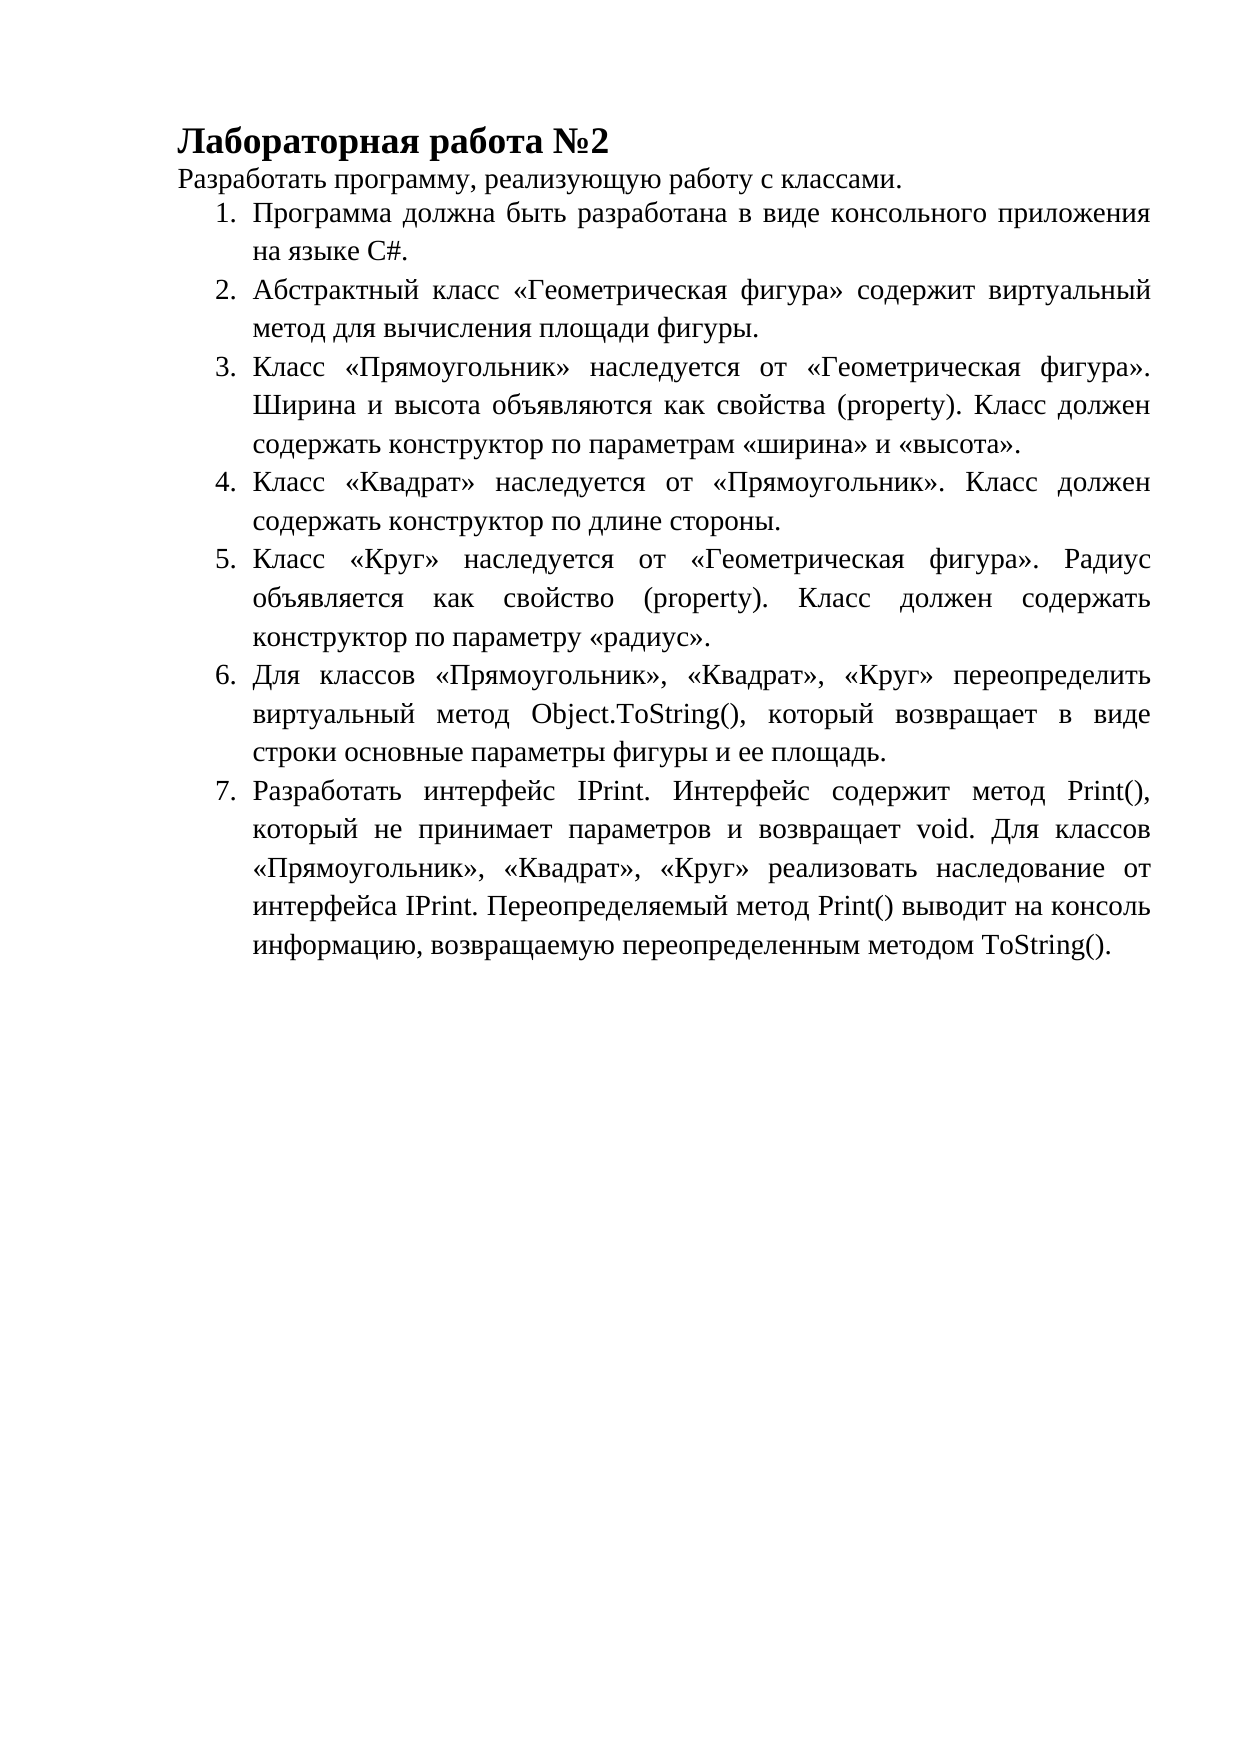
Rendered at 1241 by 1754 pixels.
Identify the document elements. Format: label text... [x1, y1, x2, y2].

text Разработать программу, реализующую работу с классами. [177, 161, 1152, 195]
list Абстрактный класс «Геометрическая фигура» содержит виртуальный метод для вычисления площади фигуры. [215, 272, 1152, 344]
list Класс «Круг» наследуется от «Геометрическая фигура». Радиус объявляется как свойство (property). Класс должен содержать конструктор по параметру «радиус». [215, 542, 1152, 652]
list Класс «Прямоугольник» наследуется от «Геометрическая фигура». Ширина и высота объявляются как свойства (property). Класс должен содержать конструктор по параметрам «ширина» и «высота». [215, 349, 1152, 459]
list Разработать интерфейс IPrint. Интерфейс содержит метод Print(), который не принимает параметров и возвращает void. Для классов «Прямоугольник», «Квадрат», «Круг» реализовать наследование от интерфейса IPrint. Переопределяемый метод Print() выводит на консоль информацию, возвращаемую переопределенным методом ToString(). [215, 773, 1152, 961]
list Класс «Квадрат» наследуется от «Прямоугольник». Класс должен содержать конструктор по длине стороны. [215, 464, 1152, 537]
list Программа должна быть разработана в виде консольного приложения на языке C#. [215, 195, 1152, 267]
text Лабораторная работа №2 [177, 118, 1152, 161]
list Для классов «Прямоугольник», «Квадрат», «Круг» переопределить виртуальный метод Object.ToString(), который возвращает в виде строки основные параметры фигуры и ее площадь. [215, 657, 1152, 768]
